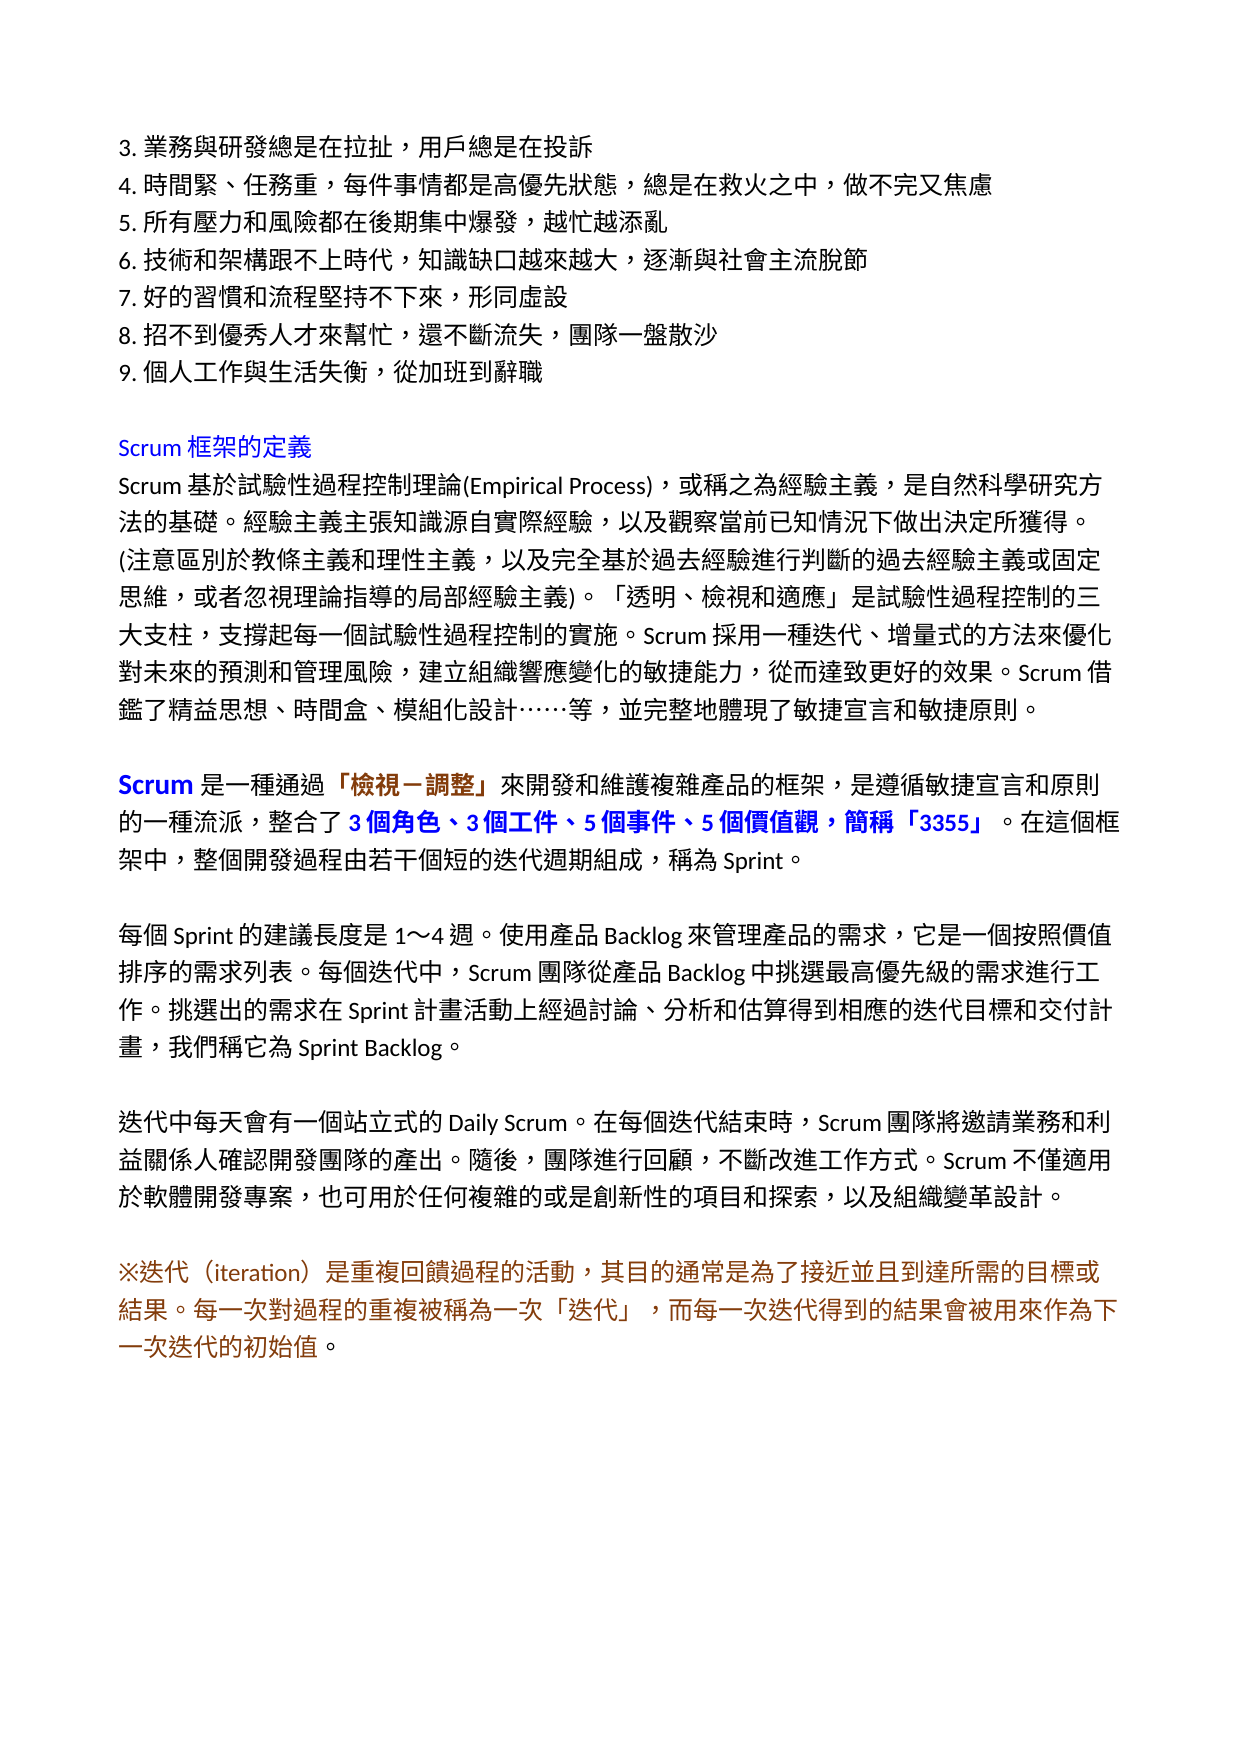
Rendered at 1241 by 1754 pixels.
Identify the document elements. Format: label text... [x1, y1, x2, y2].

text 9. 個人工作與生活失衡，從加班到辭職 [118, 352, 1122, 389]
text 迭代中每天會有一個站立式的Daily Scrum。在每個迭代結束時，Scrum團隊將邀請業務和利益關係人確認開發團隊的產出。隨後，團隊進行回顧，不斷改進工作方式。Scrum不僅適用於軟體開發專案，也可用於任何複雜的或是創新性的項目和探索，以及組織變革設計。 [118, 1102, 1122, 1214]
text 8. 招不到優秀人才來幫忙，還不斷流失，團隊一盤散沙 [118, 314, 1122, 352]
text ※迭代（iteration）是重複回饋過程的活動，其目的通常是為了接近並且到達所需的目標或結果。每一次對過程的重複被稱為一次「迭代」，而每一次迭代得到的結果會被用來作為下一次迭代的初始值。 [118, 1252, 1122, 1364]
text 5. 所有壓力和風險都在後期集中爆發，越忙越添亂 [118, 202, 1122, 239]
text Scrum是一種通過「檢視－調整」來開發和維護複雜產品的框架，是遵循敏捷宣言和原則的一種流派，整合了3個角色、3個工件、5個事件、5個價值觀，簡稱「3355」。在這個框架中，整個開發過程由若干個短的迭代週期組成，稱為Sprint。 [118, 764, 1122, 877]
text 7. 好的習慣和流程堅持不下來，形同虛設 [118, 277, 1122, 314]
text 6. 技術和架構跟不上時代，知識缺口越來越大，逐漸與社會主流脫節 [118, 239, 1122, 277]
text 每個Sprint的建議長度是1～4週。使用產品Backlog來管理產品的需求，它是一個按照價值排序的需求列表。每個迭代中，Scrum團隊從產品Backlog中挑選最高優先級的需求進行工作。挑選出的需求在Sprint計畫活動上經過討論、分析和估算得到相應的迭代目標和交付計畫，我們稱它為Sprint Backlog。 [118, 914, 1122, 1064]
text Scrum框架的定義 [118, 427, 1122, 464]
text 3. 業務與研發總是在拉扯，用戶總是在投訴 [118, 127, 1122, 164]
text 4. 時間緊、任務重，每件事情都是高優先狀態，總是在救火之中，做不完又焦慮 [118, 164, 1122, 202]
text Scrum基於試驗性過程控制理論(Empirical Process)，或稱之為經驗主義，是自然科學研究方法的基礎。經驗主義主張知識源自實際經驗，以及觀察當前已知情況下做出決定所獲得。(注意區別於教條主義和理性主義，以及完全基於過去經驗進行判斷的過去經驗主義或固定思維，或者忽視理論指導的局部經驗主義)。「透明、檢視和適應」是試驗性過程控制的三大支柱，支撐起每一個試驗性過程控制的實施。Scrum採用一種迭代、增量式的方法來優化對未來的預測和管理風險，建立組織響應變化的敏捷能力，從而達致更好的效果。Scrum借鑑了精益思想、時間盒、模組化設計……等，並完整地體現了敏捷宣言和敏捷原則。 [118, 464, 1122, 727]
